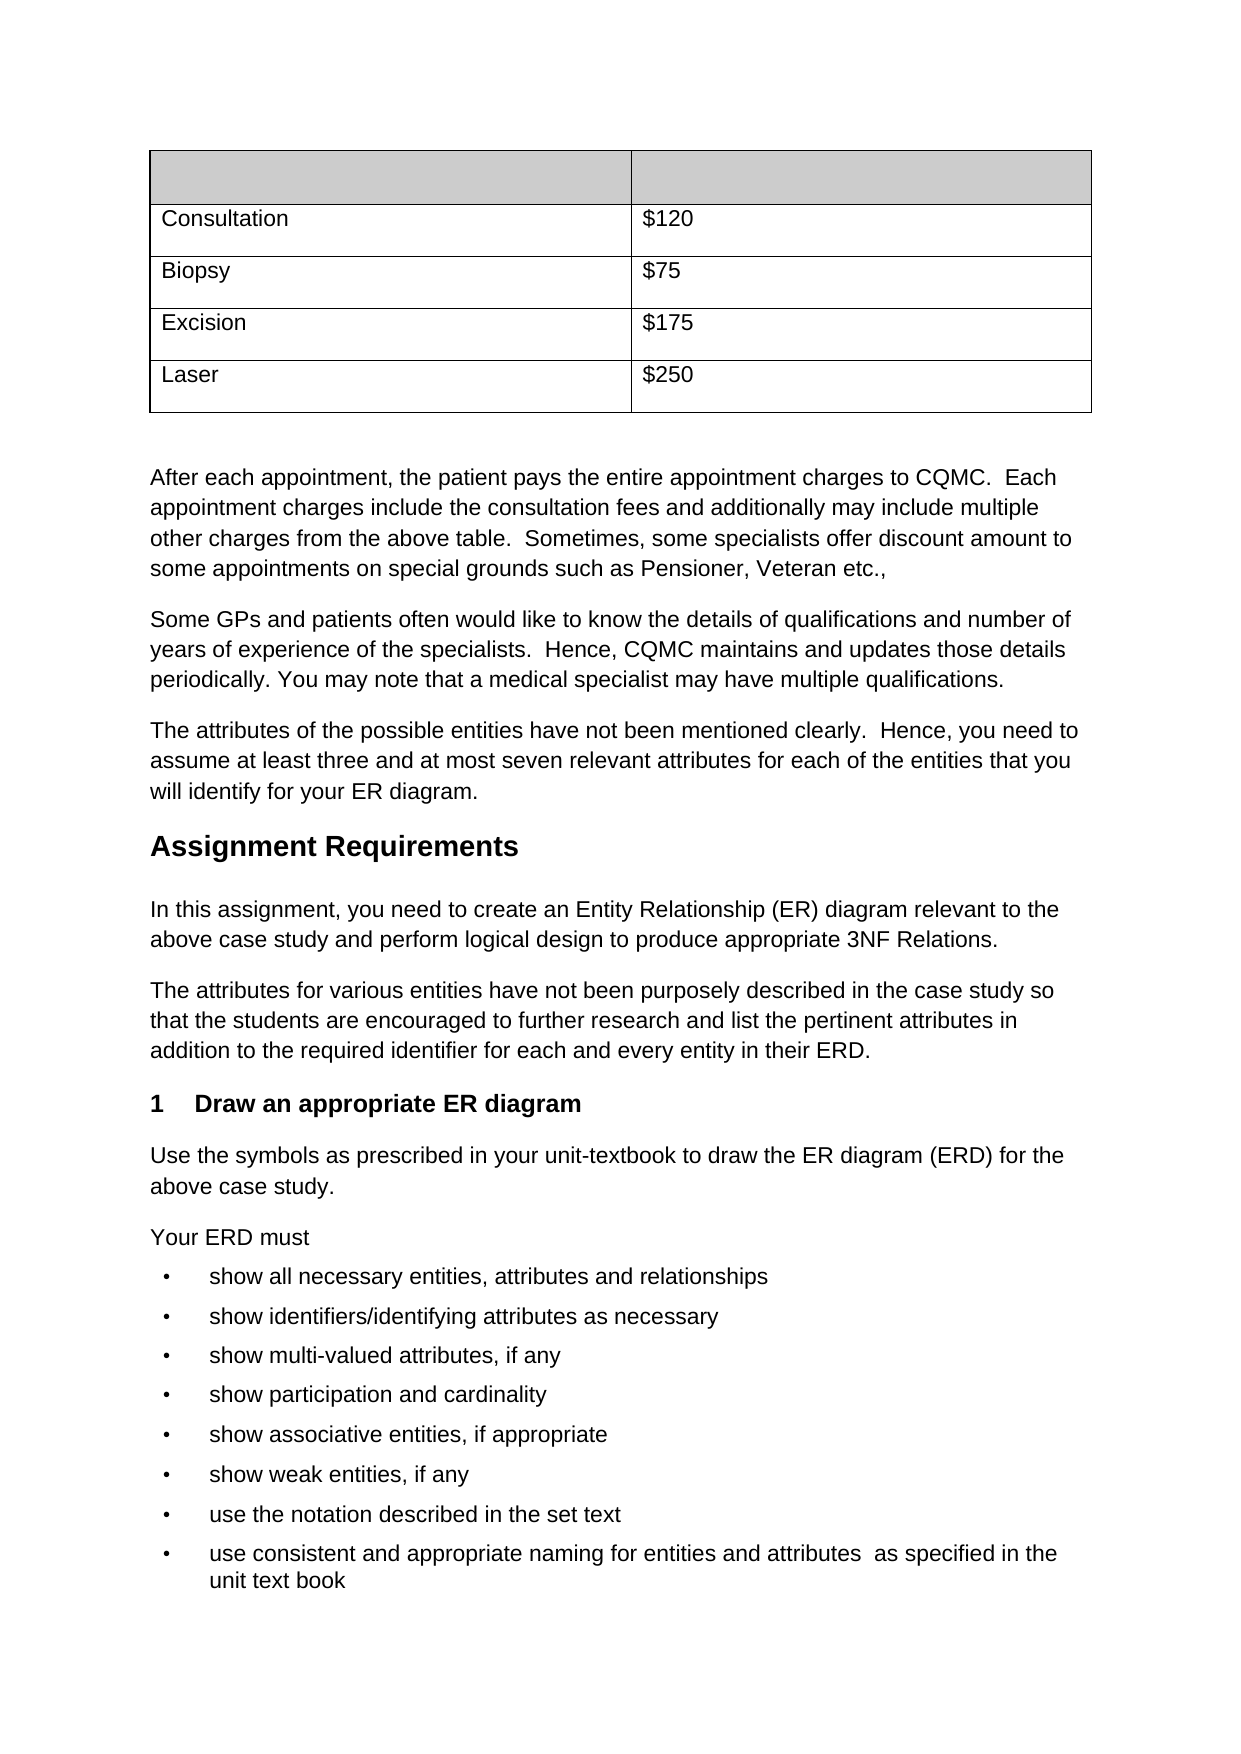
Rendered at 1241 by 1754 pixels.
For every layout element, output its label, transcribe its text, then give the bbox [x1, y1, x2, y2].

list show all necessary entities, attributes and relationships [162, 1263, 1090, 1289]
text Your ERD must [150, 1224, 1090, 1250]
list show associative entities, if appropriate [162, 1421, 1090, 1448]
table_cell $250 [632, 361, 1091, 412]
table_cell Laser [151, 361, 631, 412]
table_cell Excision [151, 309, 631, 360]
list show weak entities, if any [162, 1461, 1090, 1487]
table_cell $120 [632, 205, 1091, 256]
list show multi-valued attributes, if any [162, 1342, 1090, 1369]
table_cell Biopsy [151, 257, 631, 308]
text Use the symbols as prescribed in your unit-textbook to draw the ER diagram (ERD) for the above case study. [150, 1142, 1090, 1199]
list Draw an appropriate ER diagram [150, 1088, 1090, 1117]
text Assignment Requirements [150, 829, 1080, 862]
table_header Fees/Charges [632, 151, 1091, 204]
text In this assignment, you need to create an Entity Relationship (ER) diagram relevant to the above case study and perform logical design to produce appropriate 3NF Relations. [150, 896, 1090, 952]
table_cell $175 [632, 309, 1091, 360]
text The attributes of the possible entities have not been mentioned clearly. Hence, you need to assume at least three and at most seven relevant attributes for each of the entities that you will identify for your ER diagram. [150, 717, 1090, 804]
text After each appointment, the patient pays the entire appointment charges to CQMC. Each appointment charges include the consultation fees and additionally may include multiple other charges from the above table. Sometimes, some specialists offer discount amount to some appointments on special grounds such as Pensioner, Veteran etc., [150, 464, 1090, 581]
table_cell Consultation [151, 205, 631, 256]
list show participation and cardinality [162, 1381, 1090, 1408]
list show identifiers/identifying attributes as necessary [162, 1303, 1090, 1329]
text Some GPs and patients often would like to know the details of qualifications and number of years of experience of the specialists. Hence, CQMC maintains and updates those details periodically. You may note that a medical specialist may have multiple qualifications. [150, 606, 1090, 693]
text The attributes for various entities have not been purposely described in the case study so that the students are encouraged to further research and list the pertinent attributes in addition to the required identifier for each and every entity in their ERD. [150, 977, 1090, 1064]
list use consistent and appropriate naming for entities and attributes as specified in the unit text book [162, 1540, 1079, 1594]
table_header Type [151, 151, 631, 204]
table_cell $75 [632, 257, 1091, 308]
list use the notation described in the set text [162, 1501, 1090, 1527]
